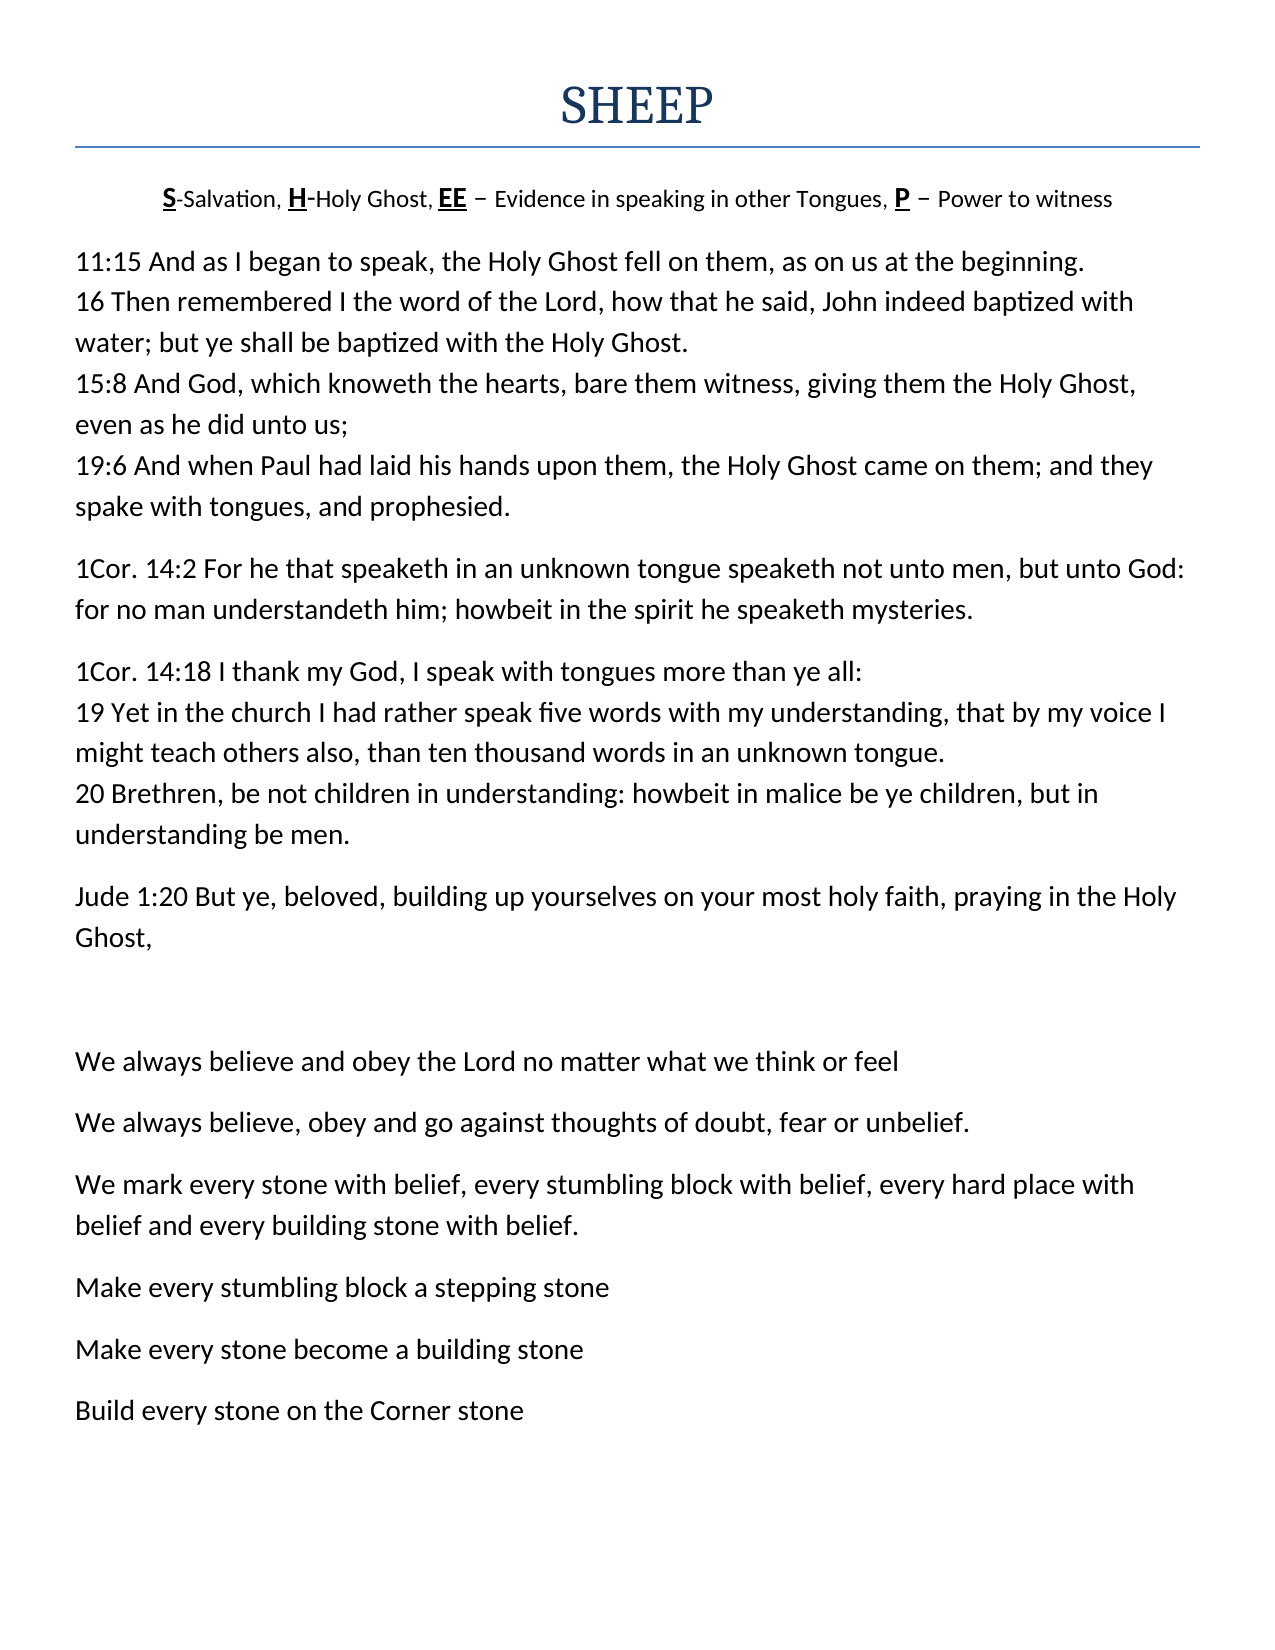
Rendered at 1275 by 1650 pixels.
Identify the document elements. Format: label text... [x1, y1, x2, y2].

text Build every stone on the Corner stone [75, 1392, 1200, 1428]
text Make every stumbling block a stepping stone [75, 1269, 1200, 1304]
text Jude 1:20 But ye, beloved, building up yourselves on your most holy faith, praying in the Holy Ghost, [75, 878, 1200, 955]
text 1Cor. 14:18 I thank my God, I speak with tongues more than ye all: 19 Yet in the church I had rather speak five words with my understanding, that by my voice I might teach others also, than ten thousand words in an unknown tongue. 20 Brethren, be not children in understanding: howbeit in malice be ye children, but in understanding be men. [75, 653, 1200, 852]
text 11:15 And as I began to speak, the Holy Ghost fell on them, as on us at the beginning. 16 Then remembered I the word of the Lord, how that he said, John indeed baptized with water; but ye shall be baptized with the Holy Ghost. 15:8 And God, which knoweth the hearts, bare them witness, giving them the Holy Ghost, even as he did unto us; 19:6 And when Paul had laid his hands upon them, the Holy Ghost came on them; and they spake with tongues, and prophesied. [75, 243, 1200, 524]
text We always believe, obey and go against thoughts of doubt, fear or unbelief. [75, 1104, 1200, 1140]
text Make every stone become a building stone [75, 1331, 1200, 1366]
text 1Cor. 14:2 For he that speaketh in an unknown tongue speaketh not unto men, but unto God: for no man understandeth him; howbeit in the spirit he speaketh mysteries. [75, 550, 1200, 627]
text We always believe and obey the Lord no matter what we think or feel [75, 1043, 1200, 1078]
text We mark every stone with belief, every stumbling block with belief, every hard place with belief and every building stone with belief. [75, 1166, 1200, 1243]
